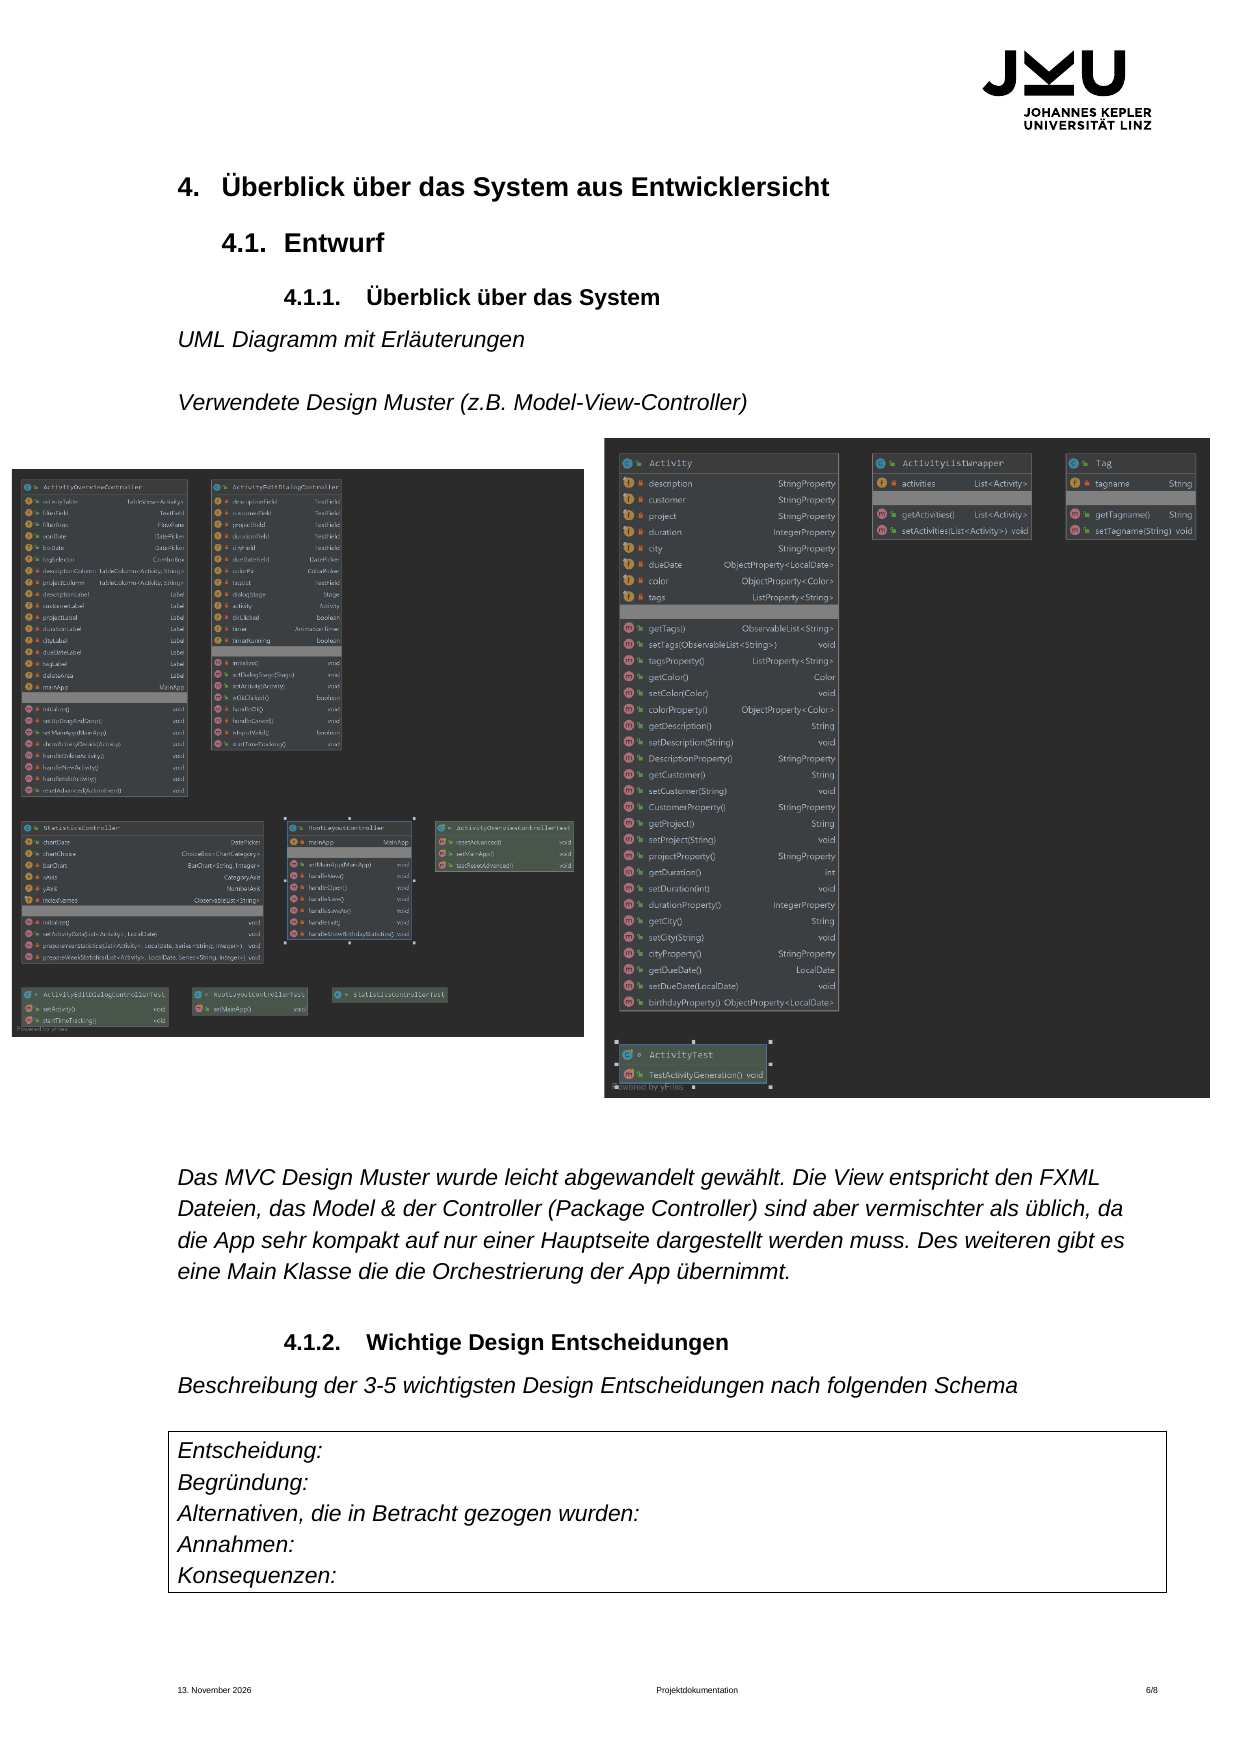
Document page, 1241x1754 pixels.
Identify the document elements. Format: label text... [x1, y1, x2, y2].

picture [604, 438, 1210, 1098]
text Entscheidung: [169, 1432, 1166, 1465]
text Annahmen: [177, 1527, 1157, 1556]
text Konsequenzen: [169, 1556, 1166, 1592]
text Alternativen, die in Betracht gezogen wurden: [177, 1496, 1157, 1527]
picture [11, 469, 584, 1037]
subtitle Entwurf [221, 227, 1157, 259]
text UML Diagramm mit Erläuterungen [177, 323, 1157, 354]
subtitle Überblick über das System [283, 284, 1157, 310]
text Das MVC Design Muster wurde leicht abgewandelt gewählt. Die View entspricht den FXML Dateien, das Model & der Controller (Package Controller) sind aber vermischter als üblich, da die App sehr kompakt auf nur einer Hauptseite dargestellt werden muss. Des weiteren gibt es eine Main Klasse die die Orchestrierung der App übernimmt. [177, 1161, 1157, 1286]
subtitle Wichtige Design Entscheidungen [283, 1329, 1157, 1356]
text Verwendete Design Muster (z.B. Model-View-Controller) [177, 385, 1157, 416]
text Beschreibung der 3-5 wichtigsten Design Entscheidungen nach folgenden Schema [177, 1368, 1157, 1399]
subtitle Überblick über das System aus Entwicklersicht [177, 171, 1157, 202]
text Begründung: [177, 1465, 1157, 1496]
